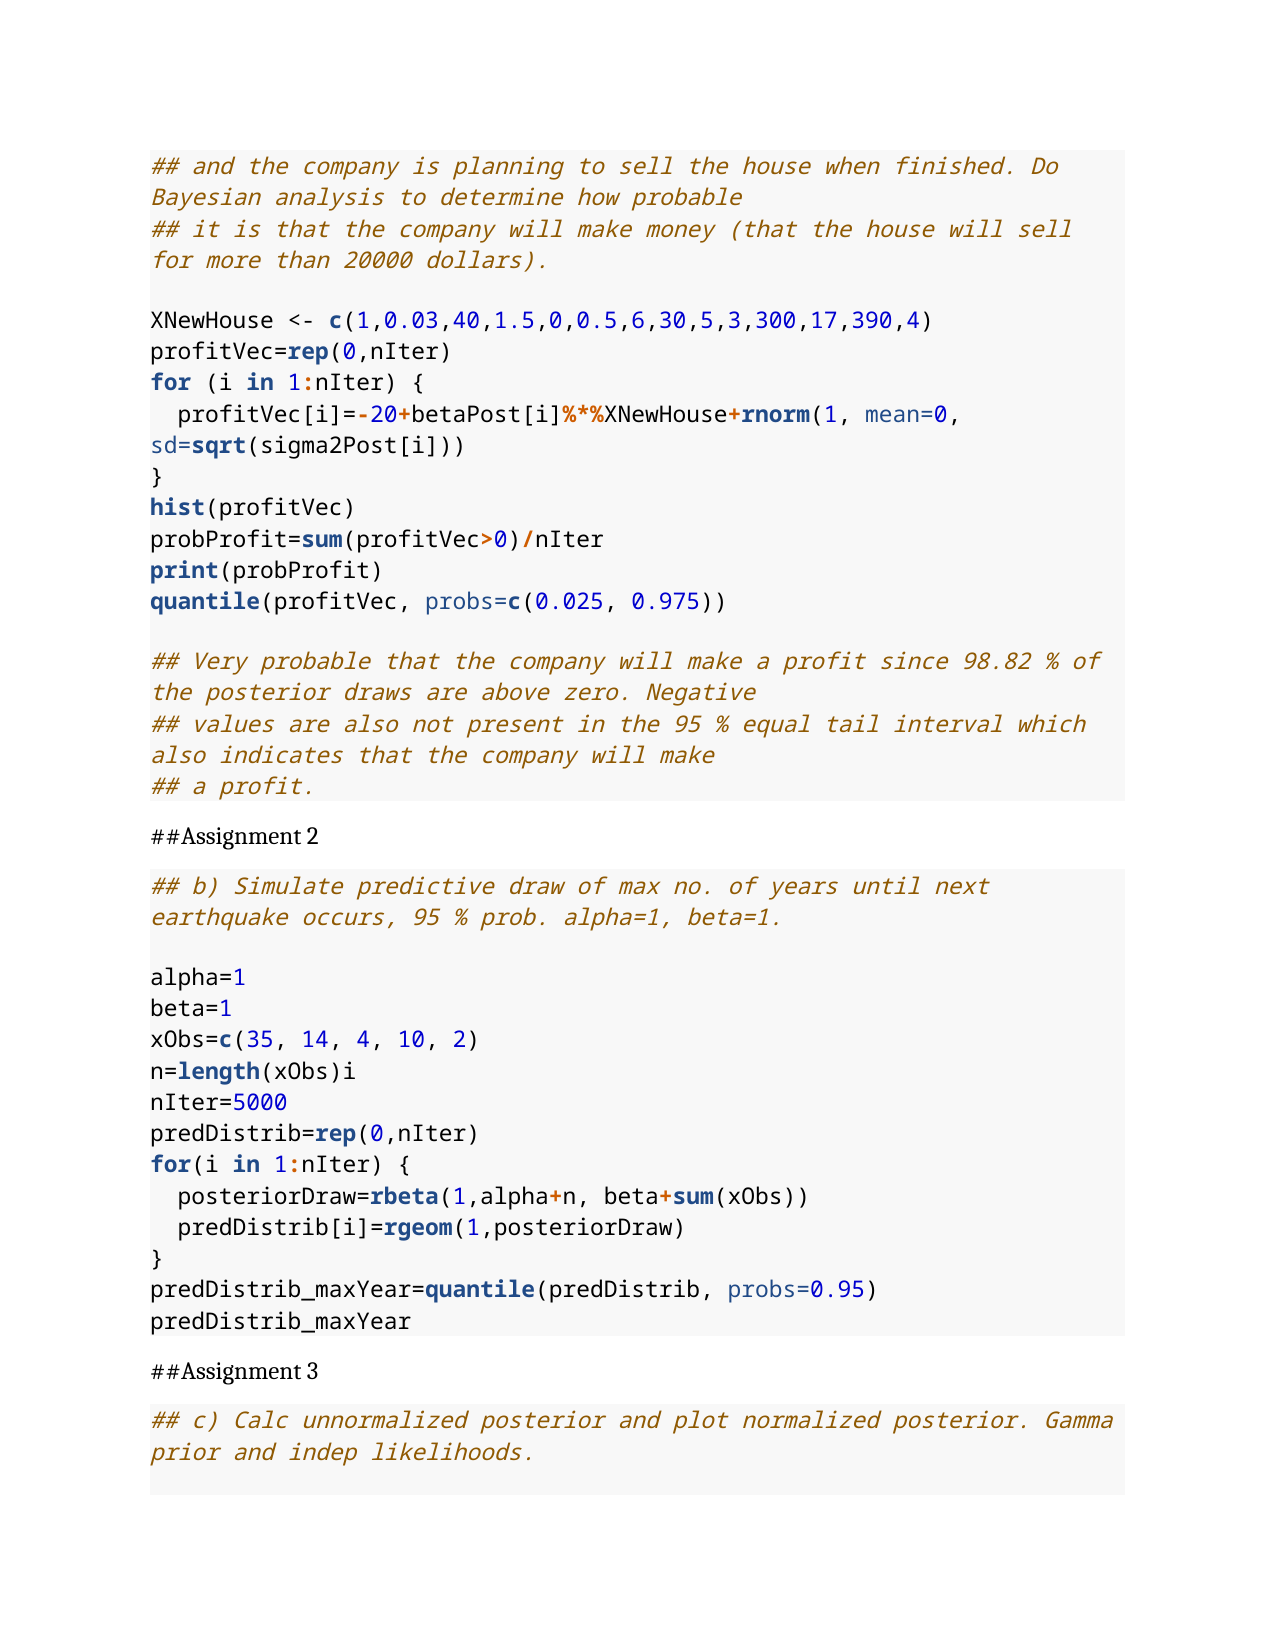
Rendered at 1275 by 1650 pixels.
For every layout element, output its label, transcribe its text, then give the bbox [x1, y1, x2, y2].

text ##Assignment 3 [150, 1357, 1125, 1385]
text ## b) Simulate predictive draw of max no. of years until next earthquake occurs, 95 % prob. alpha=1, beta=1. alpha=1 beta=1 xObs=c(35, 14, 4, 10, 2) n=length(xObs)i nIter=5000 predDistrib=rep(0,nIter) for(i in 1:nIter) { posteriorDraw=rbeta(1,alpha+n, beta+sum(xObs)) predDistrib[i]=rgeom(1,posteriorDraw) } predDistrib_maxYear=quantile(predDistrib, probs=0.95) predDistrib_maxYear [150, 869, 1125, 1336]
text ##Assignment 2 [150, 822, 1125, 851]
